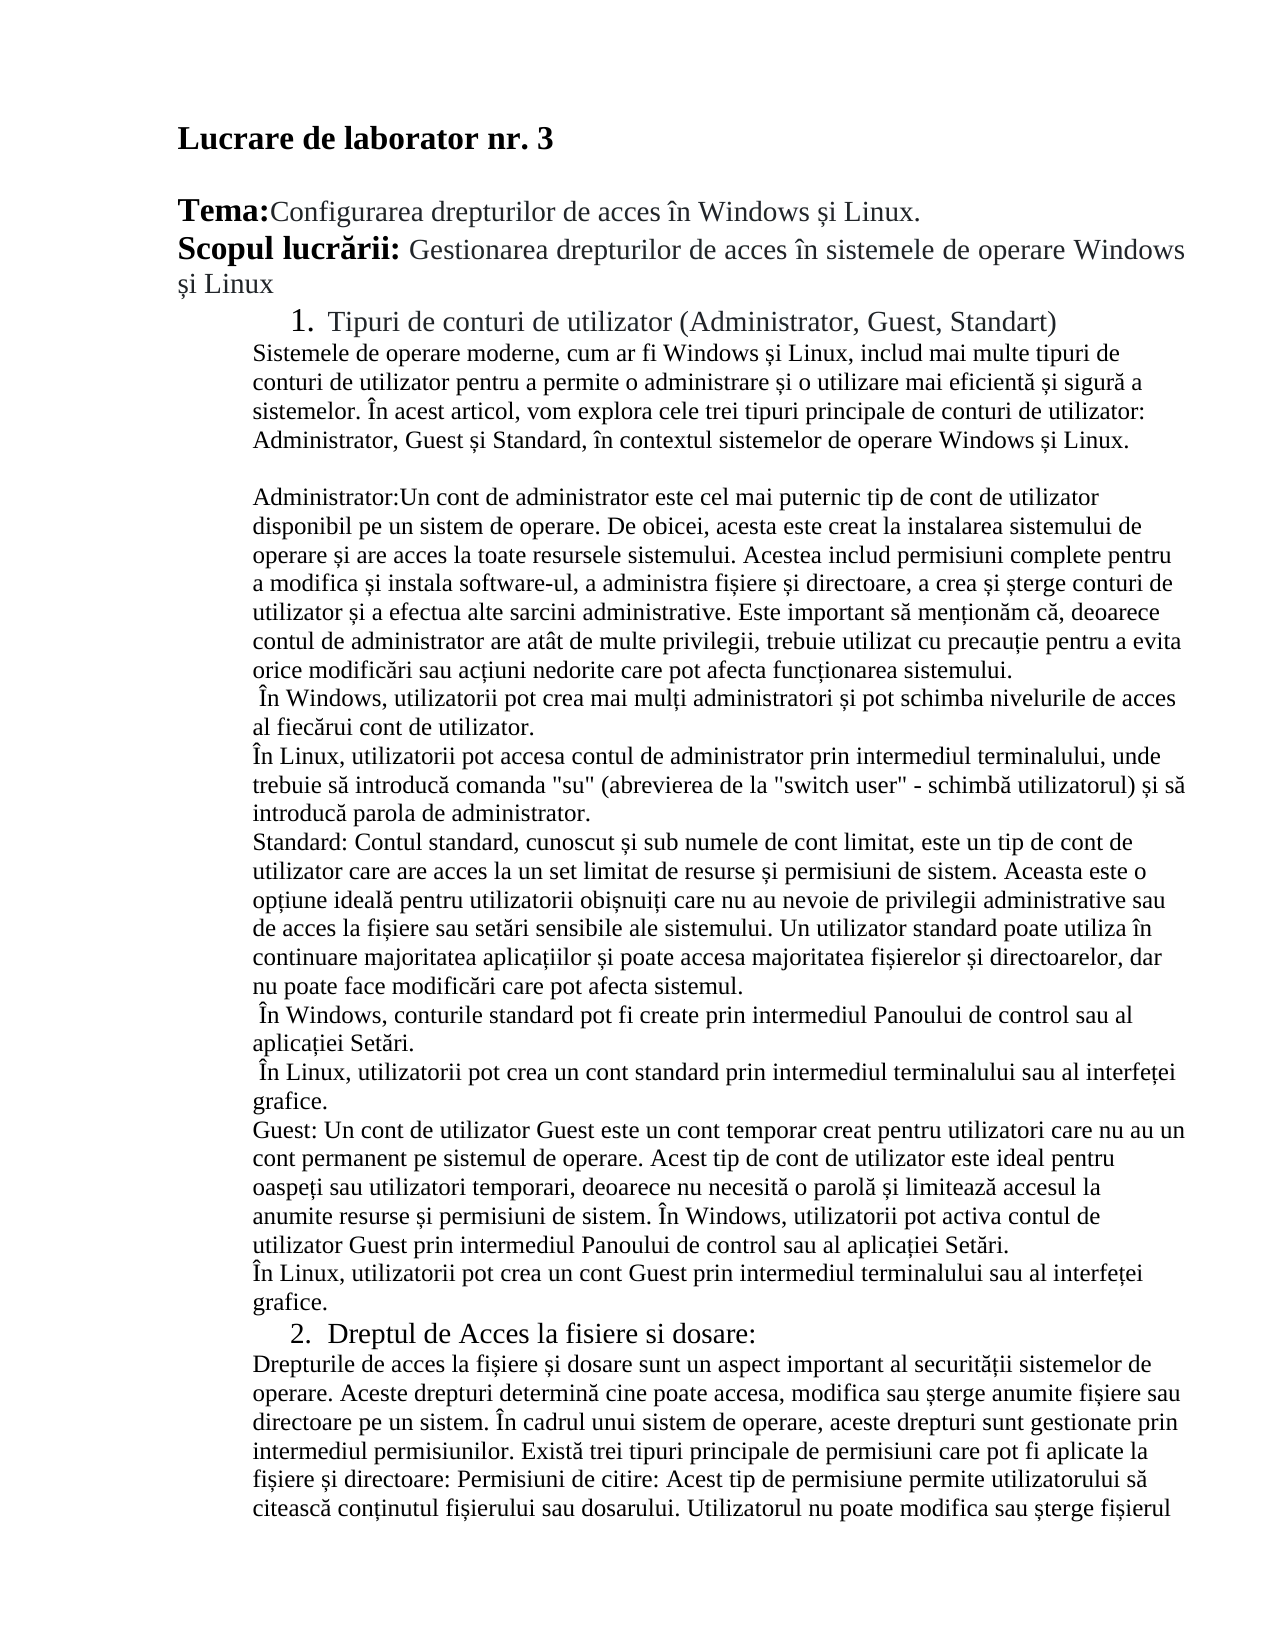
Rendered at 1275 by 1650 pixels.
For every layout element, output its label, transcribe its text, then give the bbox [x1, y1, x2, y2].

text În Linux, utilizatorii pot accesa contul de administrator prin intermediul terminalului, unde trebuie să introducă comanda "su" (abrevierea de la "switch user" - schimbă utilizatorul) și să introducă parola de administrator. [252, 741, 1186, 827]
text În Windows, utilizatorii pot crea mai mulți administratori și pot schimba nivelurile de acces al fiecărui cont de utilizator. [252, 683, 1186, 741]
text În Linux, utilizatorii pot crea un cont Guest prin intermediul terminalului sau al interfeței grafice. [252, 1258, 1186, 1316]
text Administrator:Un cont de administrator este cel mai puternic tip de cont de utilizator disponibil pe un sistem de operare. De obicei, acesta este creat la instalarea sistemului de operare și are acces la toate resursele sistemului. Acestea includ permisiuni complete pentru a modifica și instala software-ul, a administra fișiere și directoare, a crea și șterge conturi de utilizator și a efectua alte sarcini administrative. Este important să menționăm că, deoarece contul de administrator are atât de multe privilegii, trebuie utilizat cu precauție pentru a evita orice modificări sau acțiuni nedorite care pot afecta funcționarea sistemului. [252, 482, 1186, 683]
text Tema:Configurarea drepturilor de acces în Windows și Linux. [177, 190, 1186, 228]
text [252, 1349, 1186, 1522]
text Sistemele de operare moderne, cum ar fi Windows și Linux, includ mai multe tipuri de conturi de utilizator pentru a permite o administrare și o utilizare mai eficientă și sigură a sistemelor. În acest articol, vom explora cele trei tipuri principale de conturi de utilizator: Administrator, Guest și Standard, în contextul sistemelor de operare Windows și Linux. [252, 338, 1186, 453]
text Guest: Un cont de utilizator Guest este un cont temporar creat pentru utilizatori care nu au un cont permanent pe sistemul de operare. Acest tip de cont de utilizator este ideal pentru oaspeți sau utilizatori temporari, deoarece nu necesită o parolă și limitează accesul la anumite resurse și permisiuni de sistem. În Windows, utilizatorii pot activa contul de utilizator Guest prin intermediul Panoului de control sau al aplicației Setări. [252, 1115, 1186, 1258]
text În Linux, utilizatorii pot crea un cont standard prin intermediul terminalului sau al interfeței grafice. [252, 1057, 1186, 1115]
list Dreptul de Acces la fisiere si dosare: [290, 1316, 1186, 1349]
list Tipuri de conturi de utilizator (Administrator, Guest, Standart) [290, 300, 1186, 338]
text În Windows, conturile standard pot fi create prin intermediul Panoului de control sau al aplicației Setări. [252, 1000, 1186, 1057]
text Scopul lucrării: Gestionarea drepturilor de acces în sistemele de operare Windows și Linux [177, 228, 1186, 300]
text Lucrare de laborator nr. 3 [177, 118, 1186, 156]
text Standard: Contul standard, cunoscut și sub numele de cont limitat, este un tip de cont de utilizator care are acces la un set limitat de resurse și permisiuni de sistem. Aceasta este o opțiune ideală pentru utilizatorii obișnuiți care nu au nevoie de privilegii administrative sau de acces la fișiere sau setări sensibile ale sistemului. Un utilizator standard poate utiliza în continuare majoritatea aplicațiilor și poate accesa majoritatea fișierelor și directoarelor, dar nu poate face modificări care pot afecta sistemul. [252, 827, 1186, 1000]
